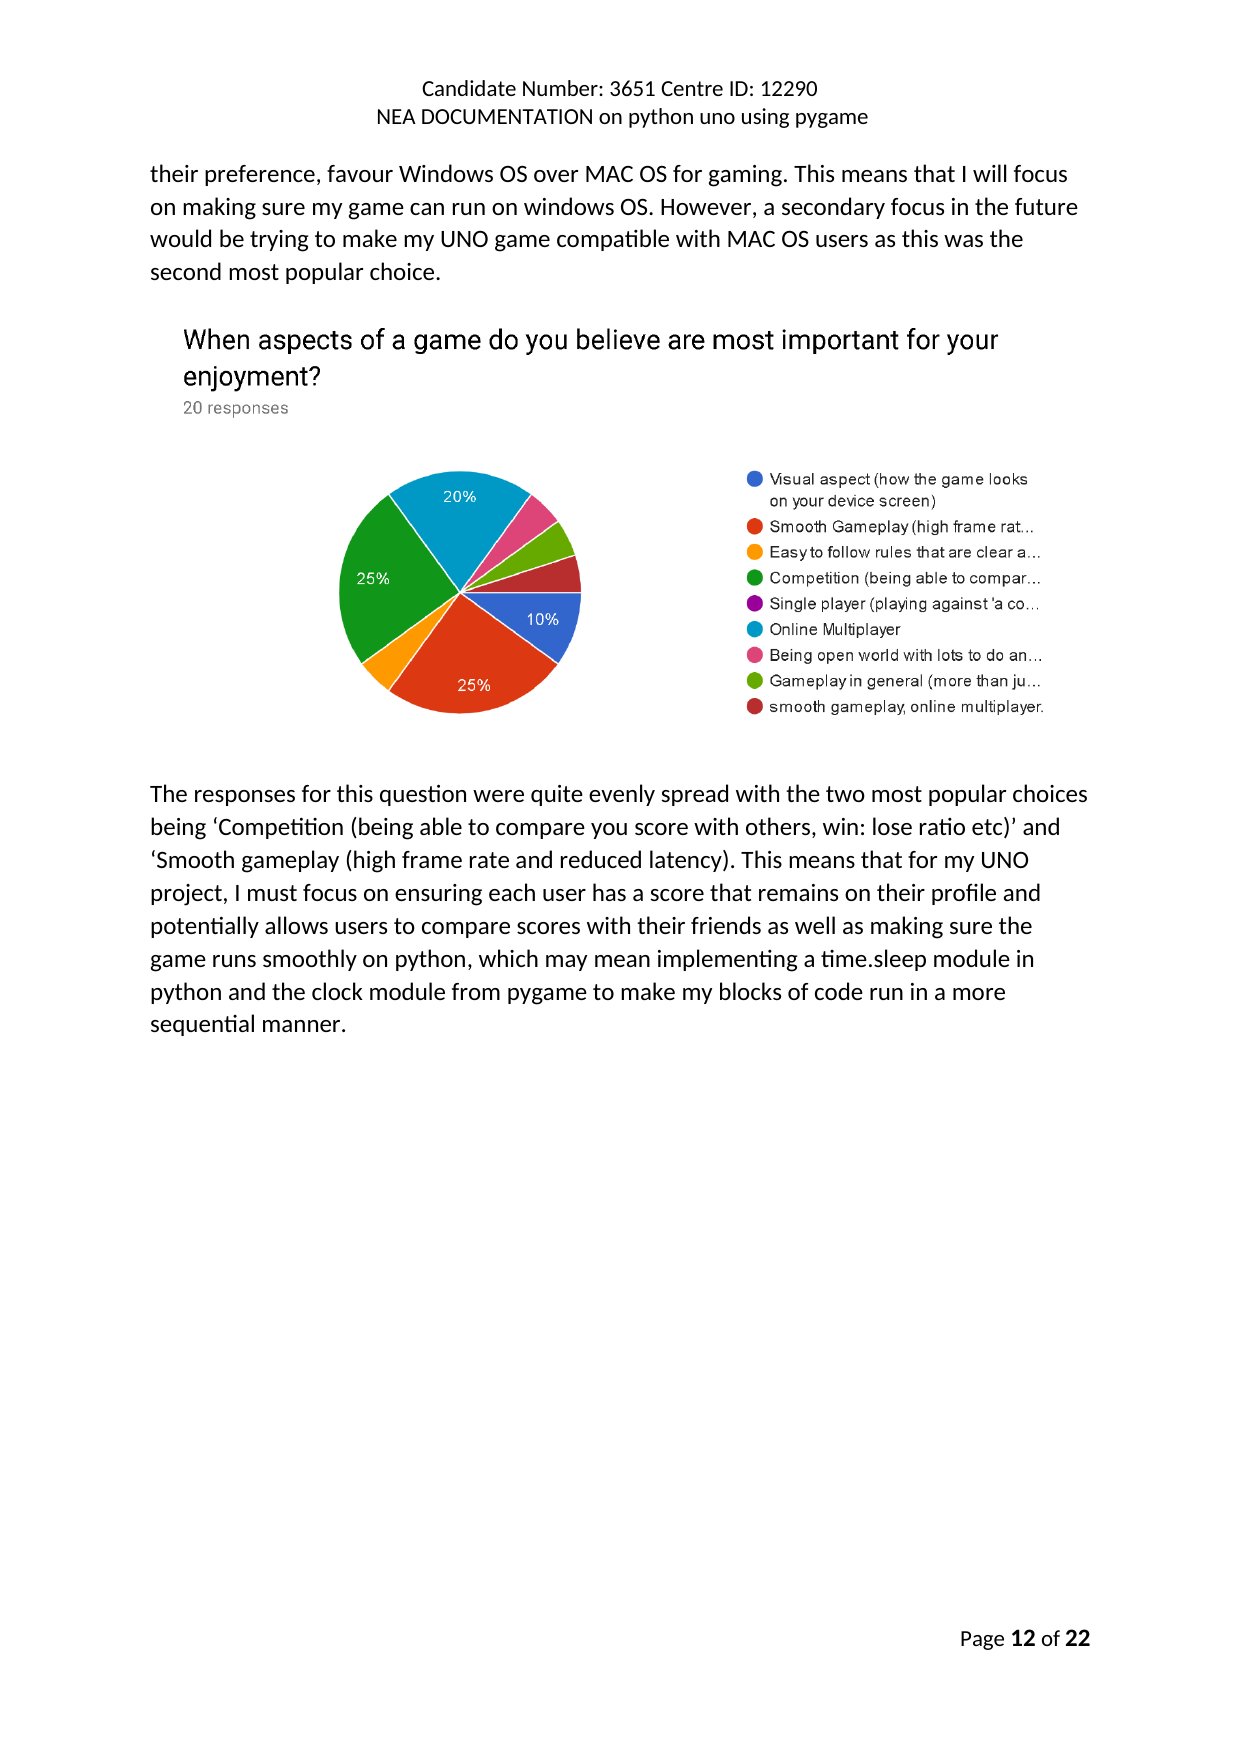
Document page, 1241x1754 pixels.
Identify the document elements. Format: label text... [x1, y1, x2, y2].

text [150, 158, 1090, 289]
text The responses for this question were quite evenly spread with the two most popular choices being ‘Competition (being able to compare you score with others, win: lose ratio etc)’ and ‘Smooth gameplay (high frame rate and reduced latency). This means that for my UNO project, I must focus on ensuring each user has a score that remains on their profile and potentially allows users to compare scores with their friends as well as making sure the game runs smoothly on python, which may mean implementing a time.sleep module in python and the clock module from pygame to make my blocks of code run in a more sequential manner. [150, 778, 1090, 1039]
picture [150, 289, 1091, 760]
